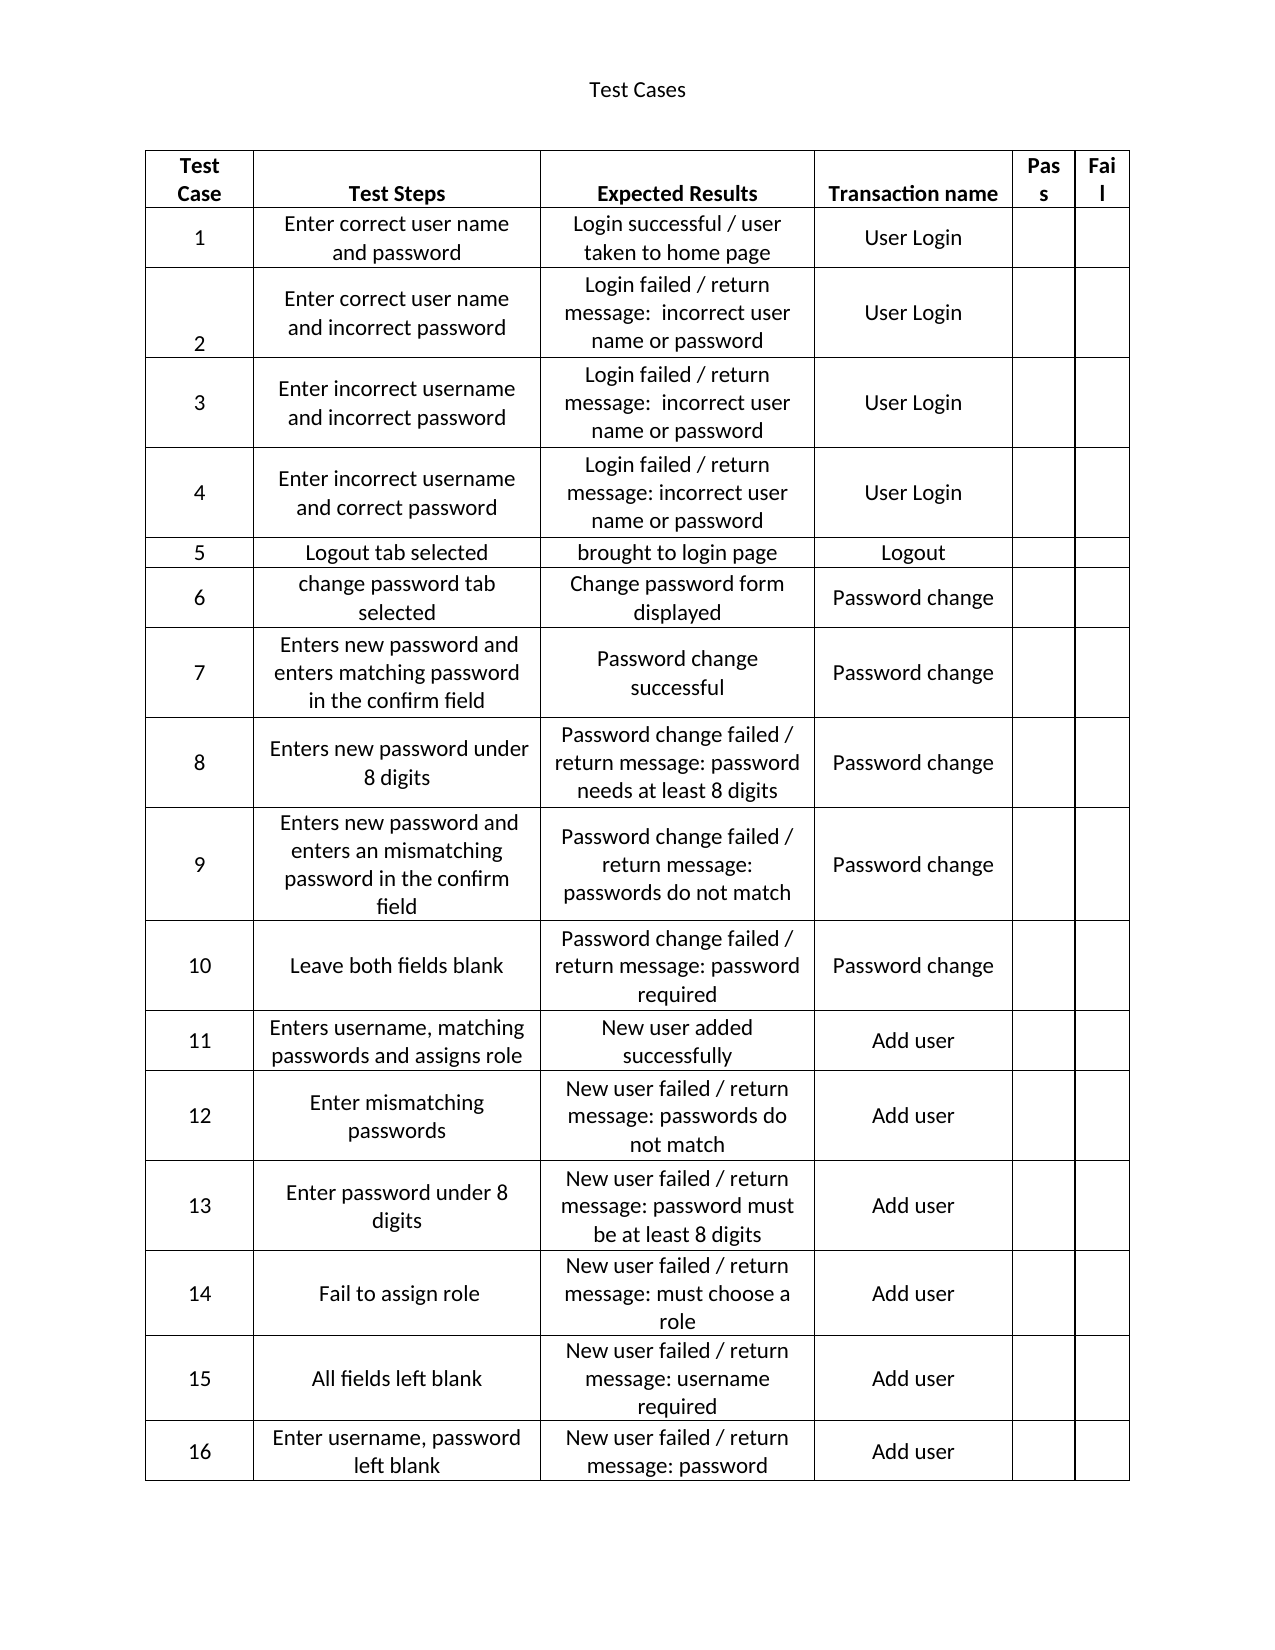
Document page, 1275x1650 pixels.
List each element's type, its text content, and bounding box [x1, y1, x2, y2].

table_cell [1076, 268, 1129, 357]
table_cell [1013, 358, 1074, 447]
table_cell 13 [146, 1161, 253, 1250]
table_cell User Login [815, 268, 1012, 357]
table_cell [1076, 1421, 1129, 1480]
table_cell [1013, 448, 1074, 537]
table_cell [1013, 1071, 1074, 1160]
table_cell [1013, 268, 1074, 357]
table_cell [1013, 808, 1074, 920]
table_cell [1076, 358, 1129, 447]
table_cell 9 [146, 808, 253, 920]
table_cell Password change [815, 808, 1012, 920]
table_cell Enters new password and enters matching password in the confirm field [254, 628, 540, 717]
table_cell brought to login page [541, 538, 814, 567]
table_cell 7 [146, 628, 253, 717]
table_cell Enter mismatching passwords [254, 1071, 540, 1160]
table_cell Add user [815, 1161, 1012, 1250]
table_cell [1013, 1421, 1074, 1480]
table_cell Change password form displayed [541, 568, 814, 627]
table_cell 2 [146, 268, 253, 357]
table_cell Add user [815, 1011, 1012, 1070]
table_cell Add user [815, 1251, 1012, 1335]
table_cell Password change failed / return message: passwords do not match [541, 808, 814, 920]
table_cell Enter incorrect username and correct password [254, 448, 540, 537]
table_cell [1013, 921, 1074, 1010]
table_cell [1013, 568, 1074, 627]
table_header Test Case [146, 151, 253, 207]
table_cell Leave both fields blank [254, 921, 540, 1010]
table_cell [1076, 1251, 1129, 1335]
table_cell All fields left blank [254, 1336, 540, 1420]
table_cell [541, 1421, 814, 1480]
table_cell 8 [146, 718, 253, 807]
table_cell [1076, 568, 1129, 627]
table_cell [1013, 1011, 1074, 1070]
table_cell New user added successfully [541, 1011, 814, 1070]
table_cell Password change successful [541, 628, 814, 717]
table_cell [1076, 208, 1129, 267]
table_cell Enter correct user name and password [254, 208, 540, 267]
table_cell 12 [146, 1071, 253, 1160]
table_cell 16 [146, 1421, 253, 1480]
table_header Transaction name [815, 151, 1012, 207]
table_cell Logout [815, 538, 1012, 567]
table_cell Logout tab selected [254, 538, 540, 567]
table_cell [1076, 628, 1129, 717]
table_cell New user failed / return message: passwords do not match [541, 1071, 814, 1160]
table_header Expected Results [541, 151, 814, 207]
table_cell [1013, 1251, 1074, 1335]
table_cell 3 [146, 358, 253, 447]
table_cell User Login [815, 208, 1012, 267]
table_cell [1013, 718, 1074, 807]
table_cell [1013, 208, 1074, 267]
table_cell Add user [815, 1336, 1012, 1420]
table_cell [1076, 1071, 1129, 1160]
table_cell 11 [146, 1011, 253, 1070]
table_cell [1013, 1336, 1074, 1420]
table_cell Login successful / user taken to home page [541, 208, 814, 267]
table_cell Password change [815, 921, 1012, 1010]
table_header Test Steps [254, 151, 540, 207]
table_cell [1013, 1161, 1074, 1250]
table_cell [1076, 921, 1129, 1010]
table_header Fail [1076, 151, 1129, 207]
table_cell Enter correct user name and incorrect password [254, 268, 540, 357]
table_cell [1076, 1161, 1129, 1250]
table_cell [1013, 628, 1074, 717]
table_cell Enters new password and enters an mismatching password in the confirm field [254, 808, 540, 920]
table_cell Enters new password under 8 digits [254, 718, 540, 807]
table_cell 1 [146, 208, 253, 267]
table_cell Password change failed / return message: password required [541, 921, 814, 1010]
table_cell Add user [815, 1421, 1012, 1480]
table_cell User Login [815, 358, 1012, 447]
table_cell Login failed / return message: incorrect user name or password [541, 268, 814, 357]
table_cell [1076, 448, 1129, 537]
table_cell [1076, 1336, 1129, 1420]
table_cell Password change [815, 568, 1012, 627]
table_cell 10 [146, 921, 253, 1010]
table_cell Password change [815, 718, 1012, 807]
table_cell [1013, 538, 1074, 567]
table_cell Add user [815, 1071, 1012, 1160]
table_cell Password change failed / return message: password needs at least 8 digits [541, 718, 814, 807]
table_cell Login failed / return message: incorrect user name or password [541, 358, 814, 447]
table_cell New user failed / return message: username required [541, 1336, 814, 1420]
table_cell 14 [146, 1251, 253, 1335]
table_cell Enter incorrect username and incorrect password [254, 358, 540, 447]
table_cell New user failed / return message: must choose a role [541, 1251, 814, 1335]
table_cell [1076, 808, 1129, 920]
table_cell New user failed / return message: password must be at least 8 digits [541, 1161, 814, 1250]
table_cell User Login [815, 448, 1012, 537]
table_cell Password change [815, 628, 1012, 717]
table_cell 5 [146, 538, 253, 567]
table_cell 4 [146, 448, 253, 537]
table_cell change password tab selected [254, 568, 540, 627]
table_cell Enter password under 8 digits [254, 1161, 540, 1250]
table_cell Login failed / return message: incorrect user name or password [541, 448, 814, 537]
table_cell [1076, 1011, 1129, 1070]
table_cell [1076, 538, 1129, 567]
table_cell [1076, 718, 1129, 807]
table_cell Fail to assign role [254, 1251, 540, 1335]
table_cell Enters username, matching passwords and assigns role [254, 1011, 540, 1070]
table_cell 6 [146, 568, 253, 627]
table_header Pass [1013, 151, 1074, 207]
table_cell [254, 1421, 540, 1480]
table_cell 15 [146, 1336, 253, 1420]
